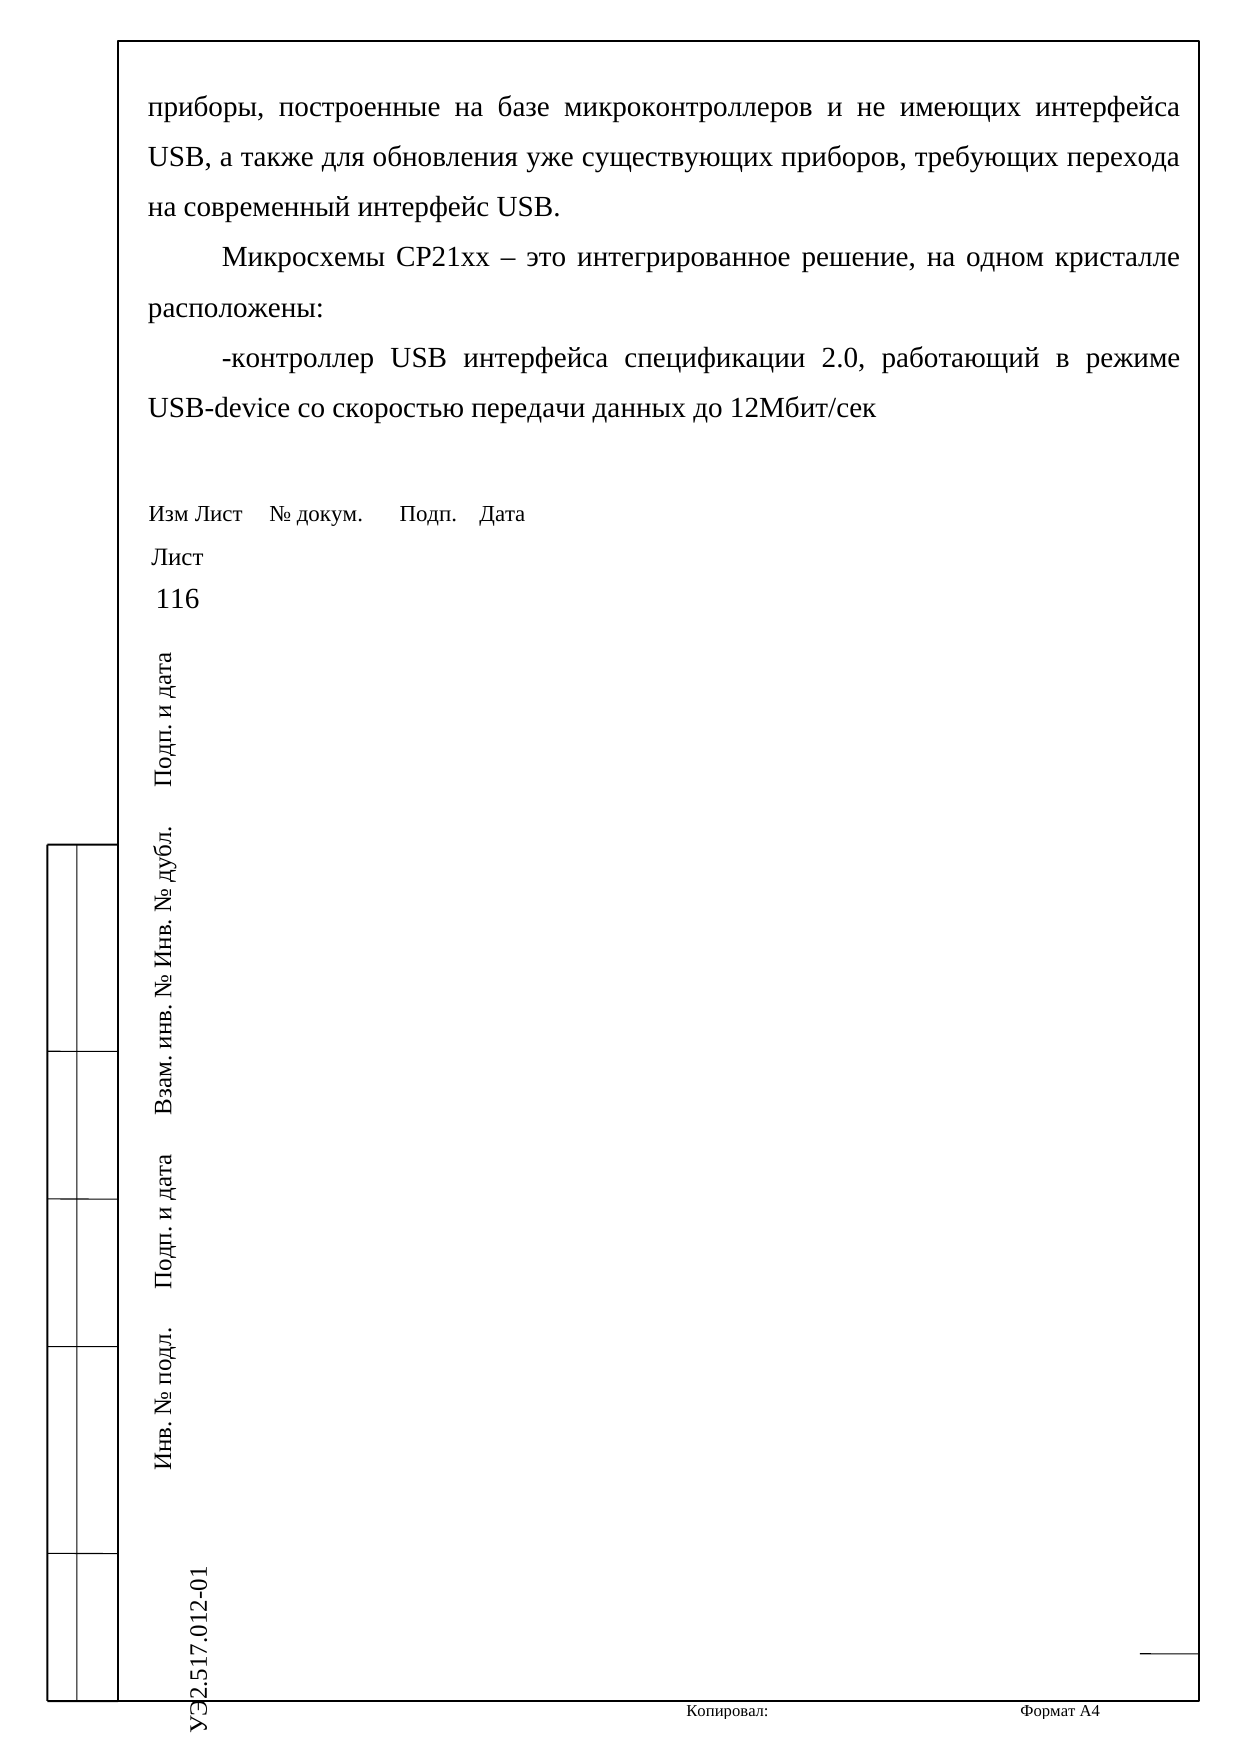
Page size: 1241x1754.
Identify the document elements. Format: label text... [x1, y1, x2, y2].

text Микросхемы СР21хх – это интегрированное решение, на одном кристалле расположены: [148, 239, 1181, 323]
text -контроллер USB интерфейса спецификации 2.0, работающий в режиме USB-device со скоростью передачи данных до 12Мбит/сек [148, 340, 1181, 424]
text СР21хх – это двунаправленные преобразователи интерфейсов UART - USB (мосты). Они предназначены для добавления интерфейса USB в различные приборы, построенные на базе микроконтроллеров и не имеющих интерфейса USB, а также для обновления уже существующих приборов, требующих перехода на современный интерфейс USB. [148, 89, 1181, 223]
